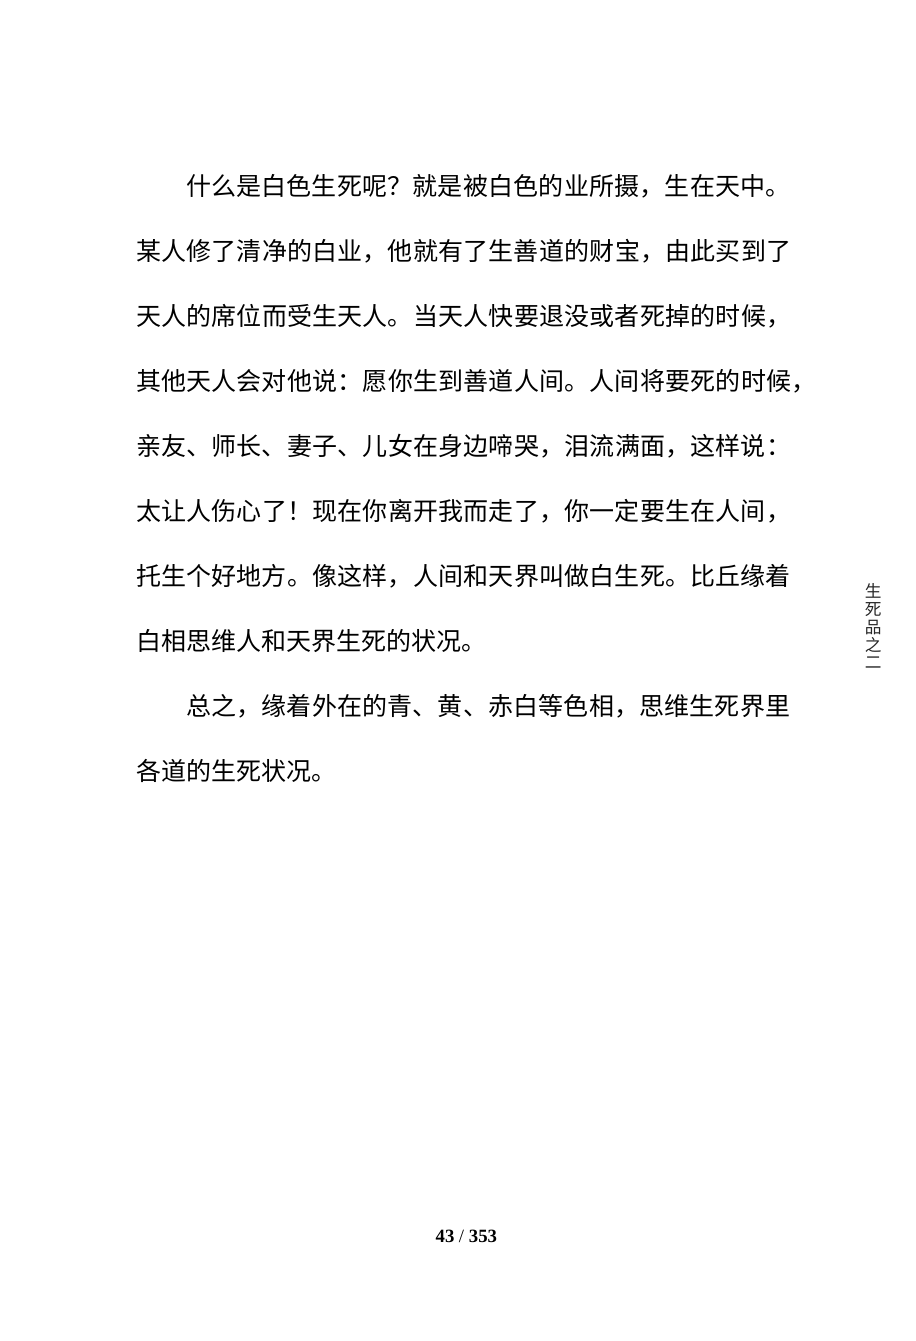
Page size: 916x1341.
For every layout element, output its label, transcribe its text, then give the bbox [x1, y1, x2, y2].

text 总之，缘着外在的青、黄、赤白等色相，思维生死界里各道的生死状况。 [136, 672, 791, 802]
text 什么是白色生死呢？就是被白色的业所摄，生在天中。某人修了清净的白业，他就有了生善道的财宝，由此买到了天人的席位而受生天人。当天人快要退没或者死掉的时候，其他天人会对他说：愿你生到善道人间。人间将要死的时候，亲友、师长、妻子、儿女在身边啼哭，泪流满面，这样说：太让人伤心了！现在你离开我而走了，你一定要生在人间，托生个好地方。像这样，人间和天界叫做白生死。比丘缘着白相思维人和天界生死的状况。 [136, 152, 791, 672]
